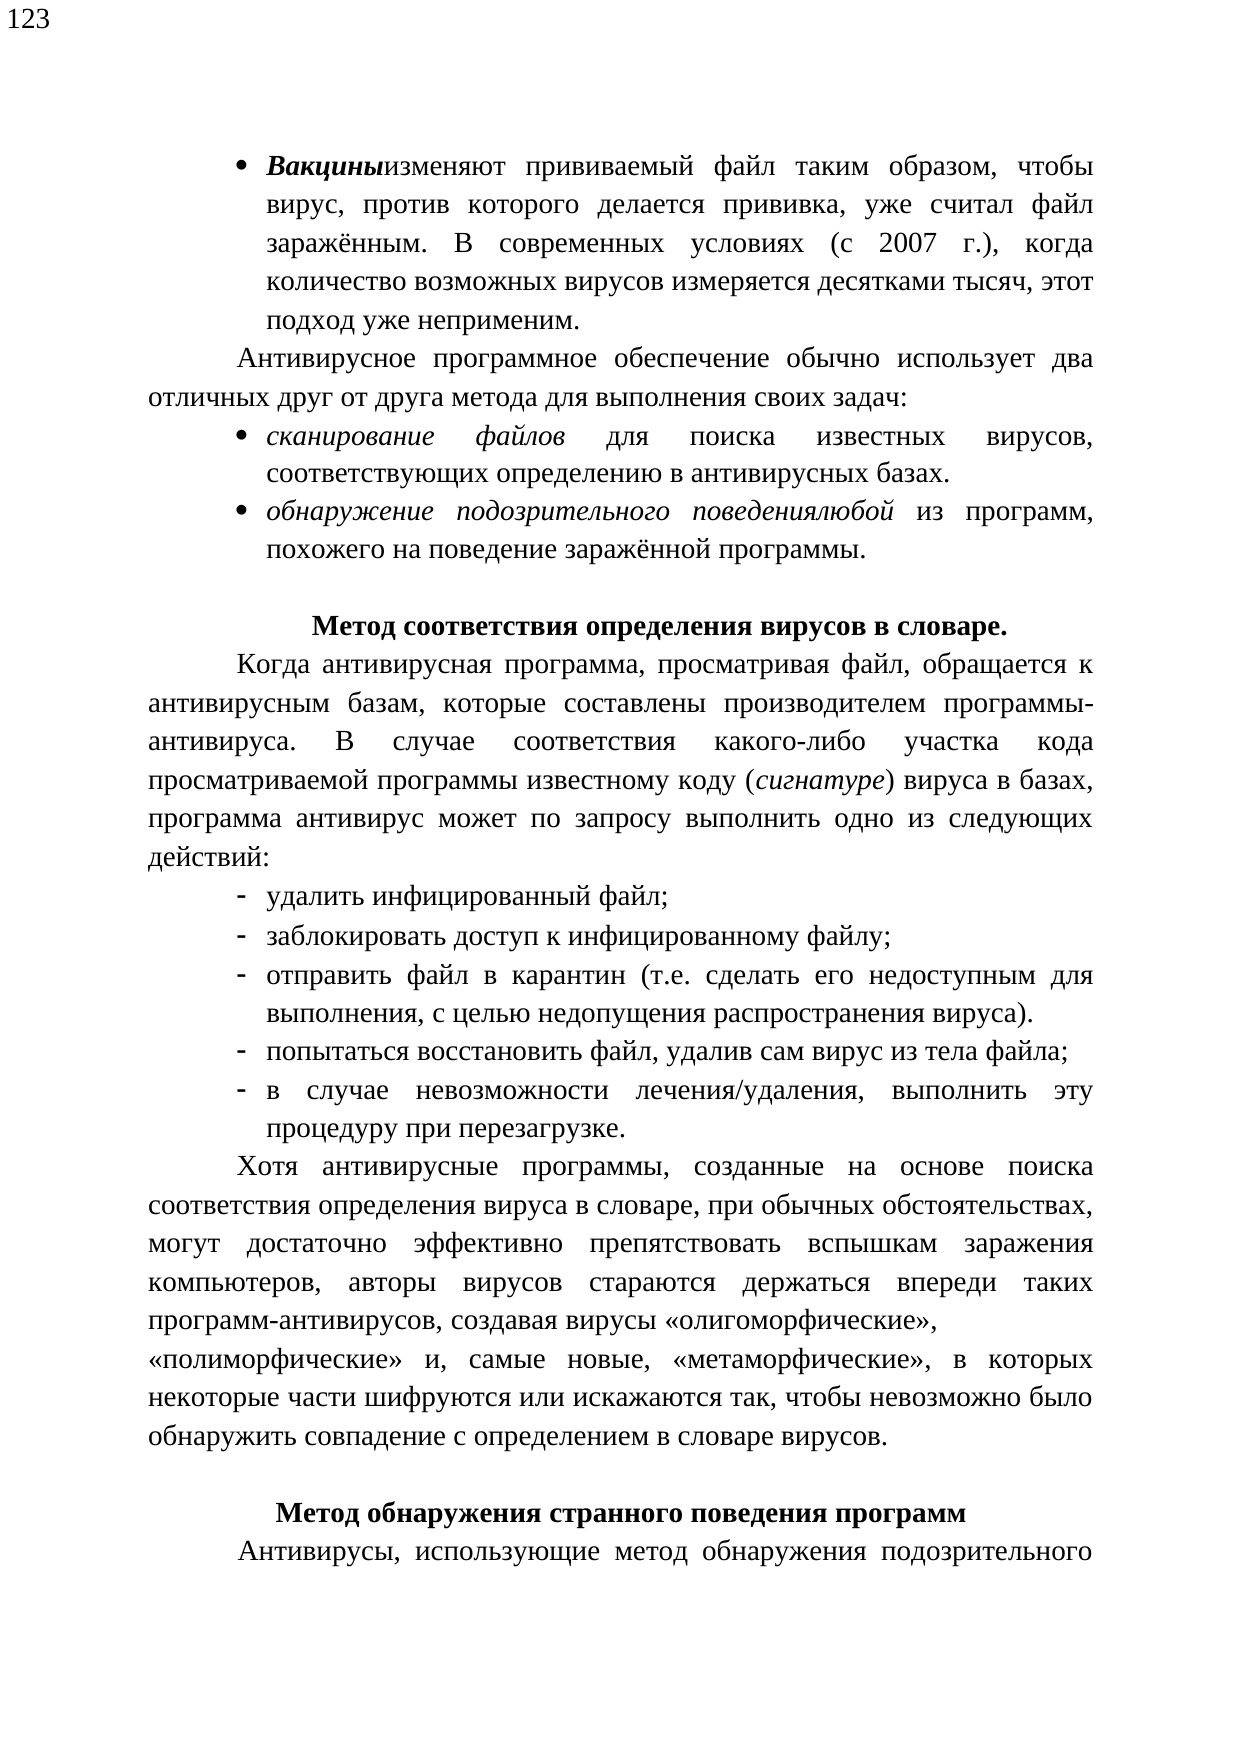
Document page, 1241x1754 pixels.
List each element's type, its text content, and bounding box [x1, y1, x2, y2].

text Антивирусное программное обеспечение обычно использует два отличных друг от друга метода для выполнения своих задач: [148, 341, 1093, 413]
list обнаружение подозрительного поведениялюбой из программ, похожего на поведение заражённой программы. [236, 493, 1094, 565]
list отправить файл в карантин (т.е. сделать его недоступным для выполнения, с целью недопущения распространения вируса). [236, 957, 1093, 1029]
text Когда антивирусная программа, просматривая файл, обращается к антивирусным базам, которые составлены производителем программы- антивируса. В случае соответствия какого-либо участка кода просматриваемой программы известному коду (сигнатуре) вируса в базах, программа антивирус может по запросу выполнить одно из следующих действий: [148, 646, 1094, 872]
list заблокировать доступ к инфицированному файлу; [236, 918, 1165, 952]
list Вакциныизменяют прививаемый файл таким образом, чтобы вирус, против которого делается прививка, уже считал файл заражённым. В современных условиях (с 2007 г.), когда количество возможных вирусов измеряется десятками тысяч, этот подход уже неприменим. [236, 148, 1093, 336]
list в случае невозможности лечения/удаления, выполнить эту процедуру при перезагрузке. [236, 1072, 1093, 1144]
list попытаться восстановить файл, удалив сам вирус из тела файла; [236, 1033, 1165, 1067]
subtitle Метод обнаружения странного поведения программ [158, 1495, 1083, 1528]
list удалить инфицированный файл; [236, 877, 1165, 913]
text «полиморфические» и, самые новые, «метаморфические», в которых некоторые части шифруются или искажаются так, чтобы невозможно было обнаружить совпадение с определением в словаре вирусов. [148, 1341, 1093, 1452]
text Антивирусы, использующие метод обнаружения подозрительного [166, 1533, 1164, 1567]
list сканирование файлов для поиска известных вирусов, соответствующих определению в антивирусных базах. [236, 418, 1093, 489]
subtitle Метод соответствия определения вирусов в словаре. [312, 608, 1165, 641]
text Хотя антивирусные программы, созданные на основе поиска соответствия определения вируса в словаре, при обычных обстоятельствах, могут достаточно эффективно препятствовать вспышкам заражения компьютеров, авторы вирусов стараются держаться впереди таких программ-антивирусов, создавая вирусы «олигоморфические», [148, 1148, 1094, 1336]
